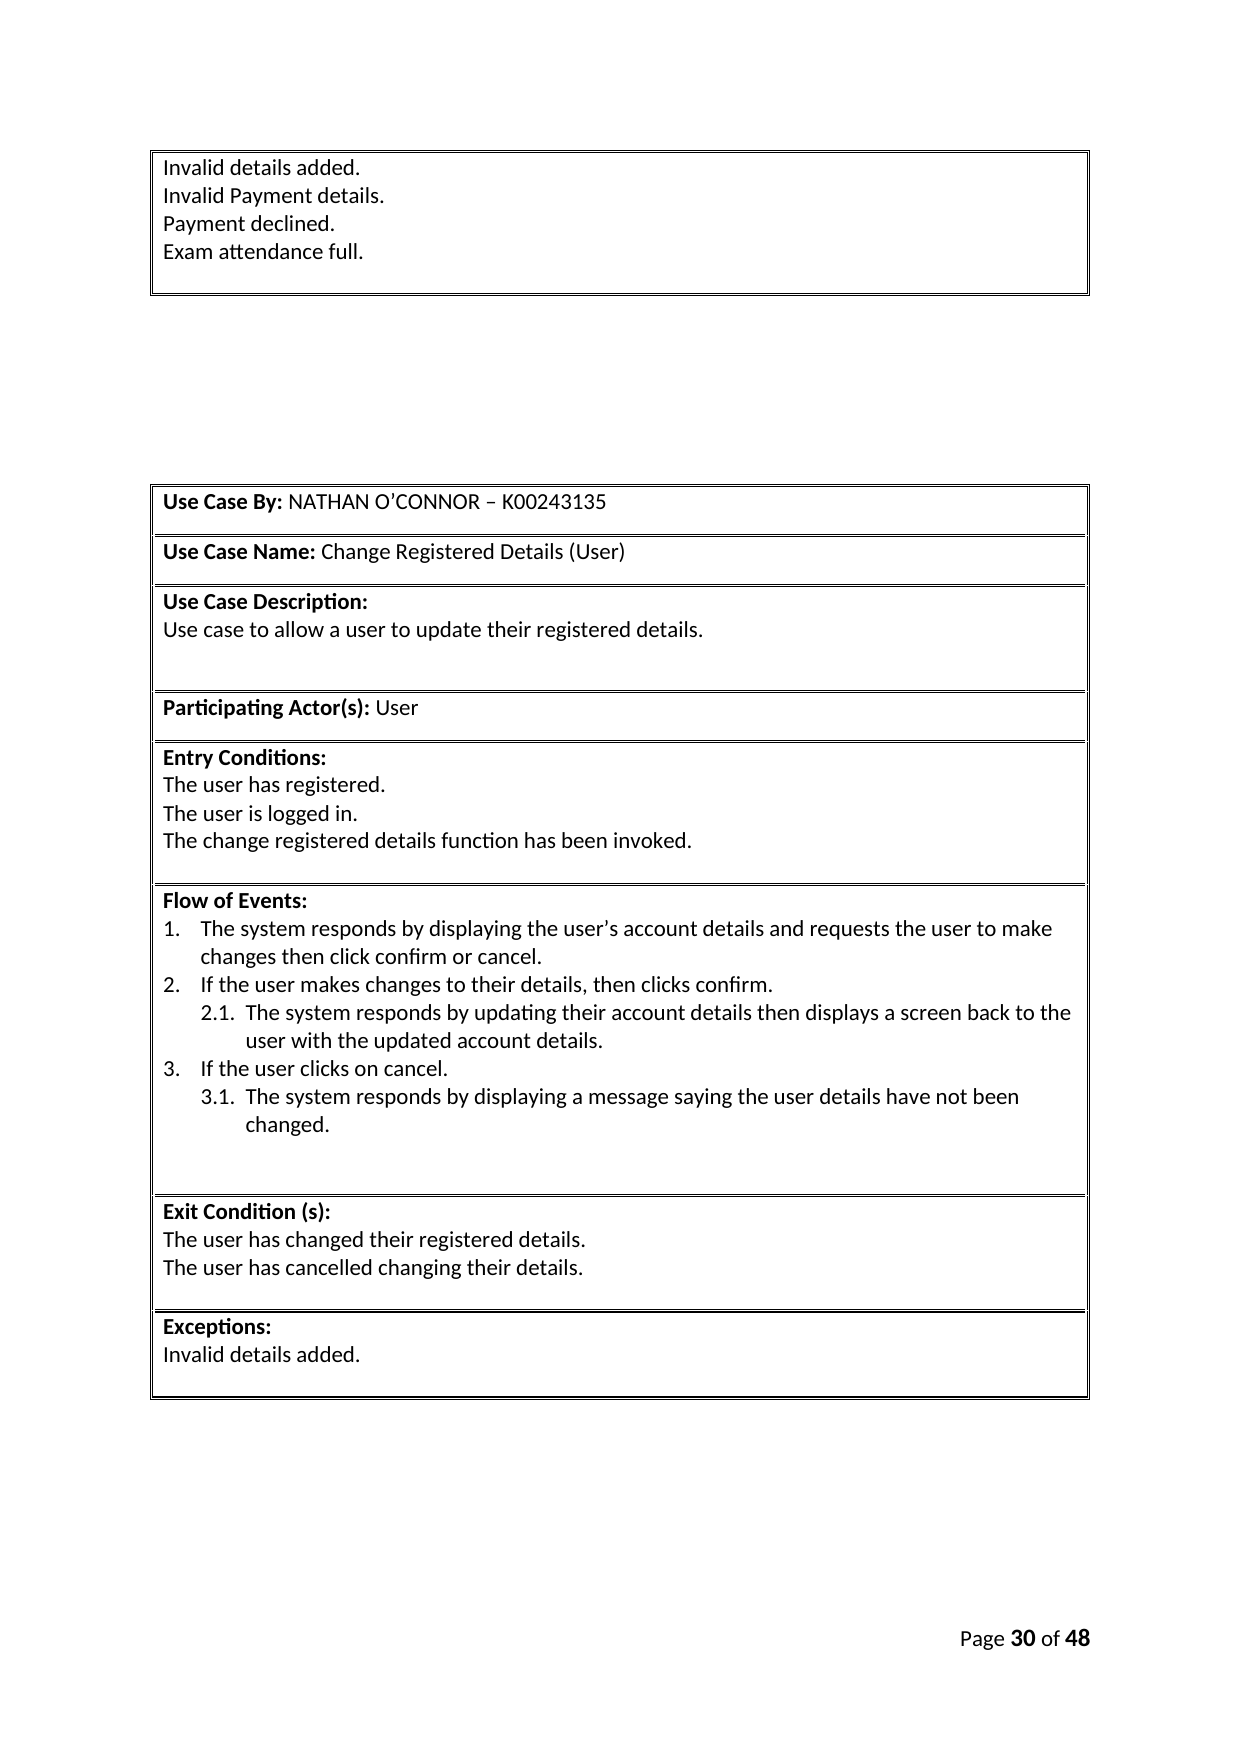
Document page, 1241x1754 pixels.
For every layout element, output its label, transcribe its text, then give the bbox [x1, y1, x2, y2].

table_cell Entry Conditions: The user has registered. The user is logged in. The change registered details function has been invoked. [153, 740, 1087, 883]
table_cell Exceptions: Invalid details added. [152, 1309, 1089, 1396]
table_cell Participating Actor(s): User [153, 690, 1087, 739]
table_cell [153, 153, 1087, 293]
table_cell Use Case Description: Use case to allow a user to update their registered details. [153, 584, 1087, 689]
table_cell Exit Condition (s): The user has changed their registered details. The user has cancelled changing their details. [152, 1194, 1089, 1309]
table_cell Flow of Events: The system responds by displaying the user’s account details and requests the user to make changes then click confirm or cancel. If the user makes changes to their details, then clicks confirm. The system responds by updating their account details then displays a screen back to the user with the updated account details. If the user clicks on cancel. The system responds by displaying a message saying the user details have not been changed. [153, 883, 1087, 1194]
table_header Use Case By: NATHAN O’CONNOR – K00243135 [153, 487, 1087, 534]
table_cell Use Case Name: Change Registered Details (User) [153, 534, 1087, 584]
